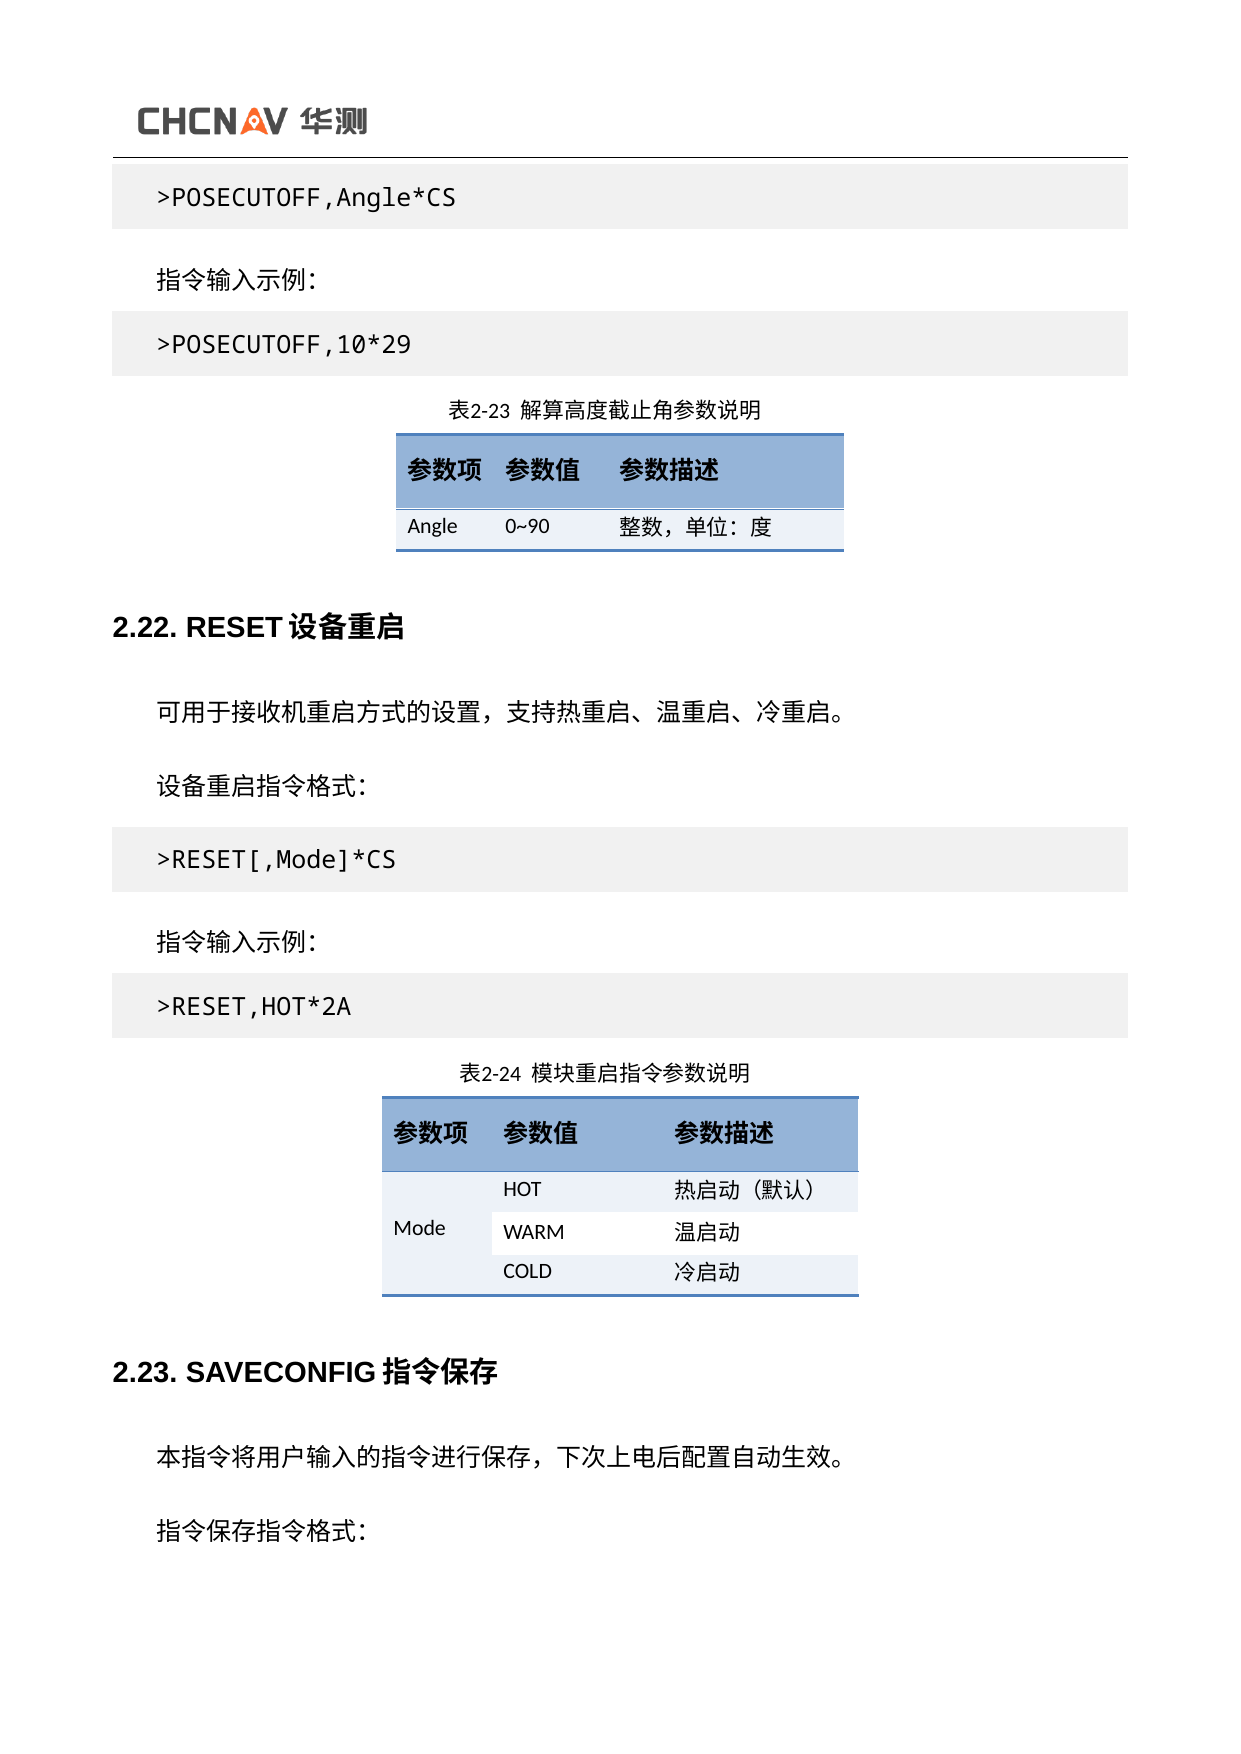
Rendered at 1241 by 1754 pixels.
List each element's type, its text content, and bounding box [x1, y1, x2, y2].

text 解算高度截止角参数说明 [112, 393, 1128, 425]
text >POSECUTOFF,Angle*CS [112, 164, 1128, 229]
text >RESET[,Mode]*CS [112, 827, 1128, 892]
table_header 参数值 [492, 1099, 663, 1171]
table_cell 0~90 [494, 510, 608, 549]
text 指令输入示例： [112, 908, 1128, 973]
table_header 参数值 [494, 436, 608, 508]
table_cell WARM [492, 1212, 663, 1254]
table_cell HOT [492, 1172, 663, 1212]
text 指令输入示例： [112, 246, 1128, 311]
table_cell 温启动 [663, 1212, 858, 1254]
text >RESET,HOT*2A [112, 973, 1128, 1038]
text 设备重启指令格式： [112, 752, 1128, 817]
table_header 参数描述 [663, 1099, 858, 1171]
table_cell 冷启动 [663, 1255, 858, 1294]
text 本指令将用户输入的指令进行保存，下次上电后配置自动生效。 [112, 1423, 1128, 1488]
table_cell Angle [396, 510, 494, 549]
subtitle RESET设备重启 [112, 592, 1128, 657]
table_header 参数描述 [608, 436, 844, 508]
text 模块重启指令参数说明 [112, 1056, 1128, 1088]
text 指令保存指令格式： [112, 1497, 1128, 1562]
table_cell 整数，单位：度 [608, 510, 844, 549]
table_header 参数项 [382, 1099, 492, 1171]
text >POSECUTOFF,10*29 [112, 311, 1128, 376]
subtitle SAVECONFIG指令保存 [112, 1337, 1128, 1402]
table_cell 热启动（默认） [663, 1172, 858, 1212]
picture [112, 88, 386, 155]
table_cell Mode [382, 1172, 492, 1294]
table_header 参数项 [396, 436, 494, 508]
table_cell COLD [492, 1255, 663, 1294]
text 可用于接收机重启方式的设置，支持热重启、温重启、冷重启。 [112, 678, 1128, 743]
